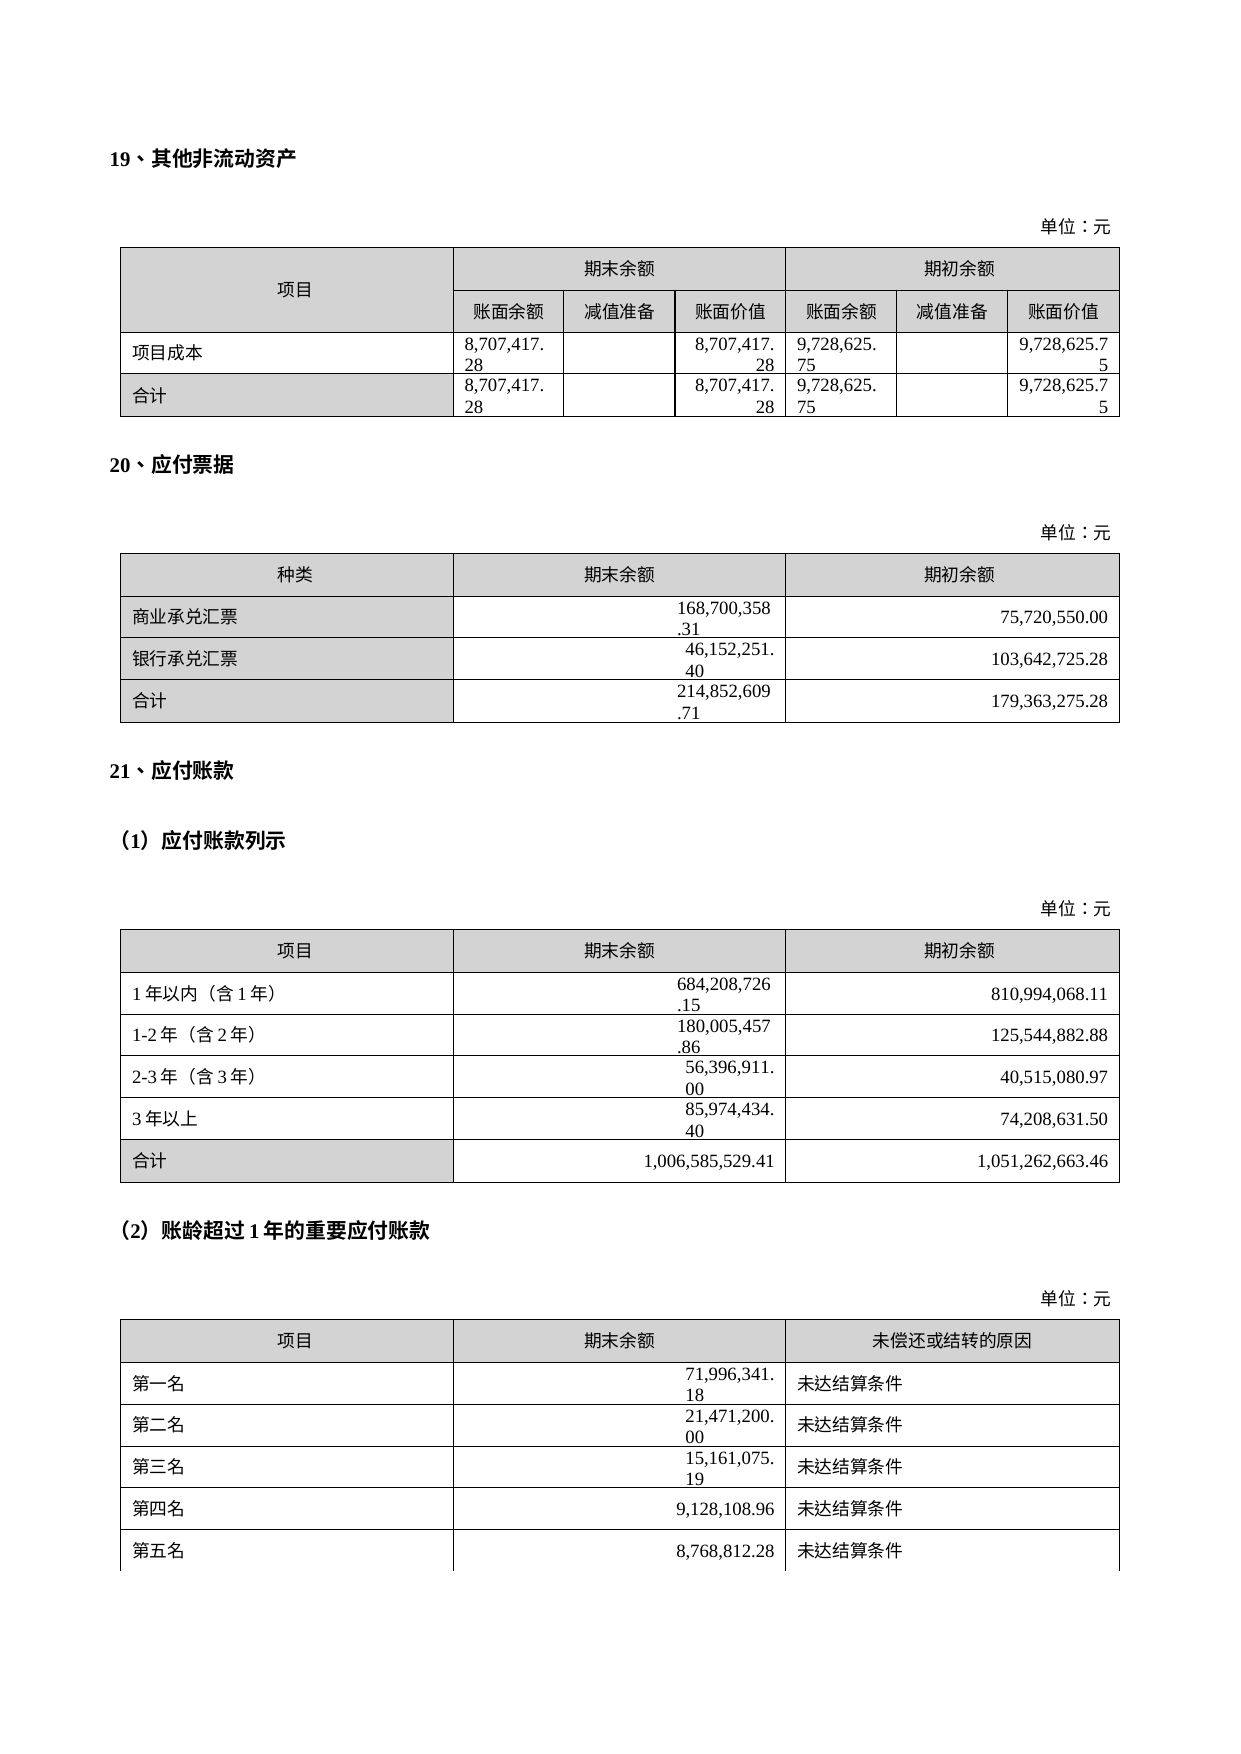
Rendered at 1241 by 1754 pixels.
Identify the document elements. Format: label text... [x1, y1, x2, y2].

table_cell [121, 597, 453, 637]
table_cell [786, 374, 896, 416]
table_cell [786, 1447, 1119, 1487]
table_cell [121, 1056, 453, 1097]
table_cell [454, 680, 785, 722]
text 单位：元 [1041, 1287, 1131, 1311]
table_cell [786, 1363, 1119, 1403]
text 单位：元 [1041, 215, 1131, 239]
subtitle 21、应付账款 [109, 756, 1131, 785]
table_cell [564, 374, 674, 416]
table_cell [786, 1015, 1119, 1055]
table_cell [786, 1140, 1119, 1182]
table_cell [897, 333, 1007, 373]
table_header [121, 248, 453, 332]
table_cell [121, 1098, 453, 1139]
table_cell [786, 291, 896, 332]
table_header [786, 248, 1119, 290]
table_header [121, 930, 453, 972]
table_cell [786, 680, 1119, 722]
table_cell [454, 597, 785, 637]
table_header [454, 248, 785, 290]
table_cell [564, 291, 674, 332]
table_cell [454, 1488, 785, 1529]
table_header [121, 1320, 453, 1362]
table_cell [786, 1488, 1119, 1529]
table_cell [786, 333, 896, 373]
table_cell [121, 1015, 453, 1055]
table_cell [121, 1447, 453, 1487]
subtitle （2）账龄超过1年的重要应付账款 [109, 1216, 1131, 1245]
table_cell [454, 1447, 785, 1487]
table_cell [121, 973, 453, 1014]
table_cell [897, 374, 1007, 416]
text 单位：元 [1041, 897, 1131, 921]
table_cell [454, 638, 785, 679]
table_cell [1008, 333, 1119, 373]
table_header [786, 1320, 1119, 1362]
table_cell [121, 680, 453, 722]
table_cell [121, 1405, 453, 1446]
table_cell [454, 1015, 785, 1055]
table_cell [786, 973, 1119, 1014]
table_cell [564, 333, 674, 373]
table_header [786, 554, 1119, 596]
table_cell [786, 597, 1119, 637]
subtitle 19、其他非流动资产 [109, 144, 1131, 173]
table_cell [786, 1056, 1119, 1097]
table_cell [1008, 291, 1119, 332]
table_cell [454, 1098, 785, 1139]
subtitle 20、应付票据 [109, 451, 1131, 479]
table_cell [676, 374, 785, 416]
subtitle （1）应付账款列示 [109, 827, 1131, 855]
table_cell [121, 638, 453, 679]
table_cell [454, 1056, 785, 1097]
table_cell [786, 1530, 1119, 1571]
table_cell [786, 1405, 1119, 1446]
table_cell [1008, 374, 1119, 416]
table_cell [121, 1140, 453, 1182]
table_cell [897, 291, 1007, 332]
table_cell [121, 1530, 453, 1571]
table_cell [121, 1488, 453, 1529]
text 单位：元 [1041, 521, 1131, 545]
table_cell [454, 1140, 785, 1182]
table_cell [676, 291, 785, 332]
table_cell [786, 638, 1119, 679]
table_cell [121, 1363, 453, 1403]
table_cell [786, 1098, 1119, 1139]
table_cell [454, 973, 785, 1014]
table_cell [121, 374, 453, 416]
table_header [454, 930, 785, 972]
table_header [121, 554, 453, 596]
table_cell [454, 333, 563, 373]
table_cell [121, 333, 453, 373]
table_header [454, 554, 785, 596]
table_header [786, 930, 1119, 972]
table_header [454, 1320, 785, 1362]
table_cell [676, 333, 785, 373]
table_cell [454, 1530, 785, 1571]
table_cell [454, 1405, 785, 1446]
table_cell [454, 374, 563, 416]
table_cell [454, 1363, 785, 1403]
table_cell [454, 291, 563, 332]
